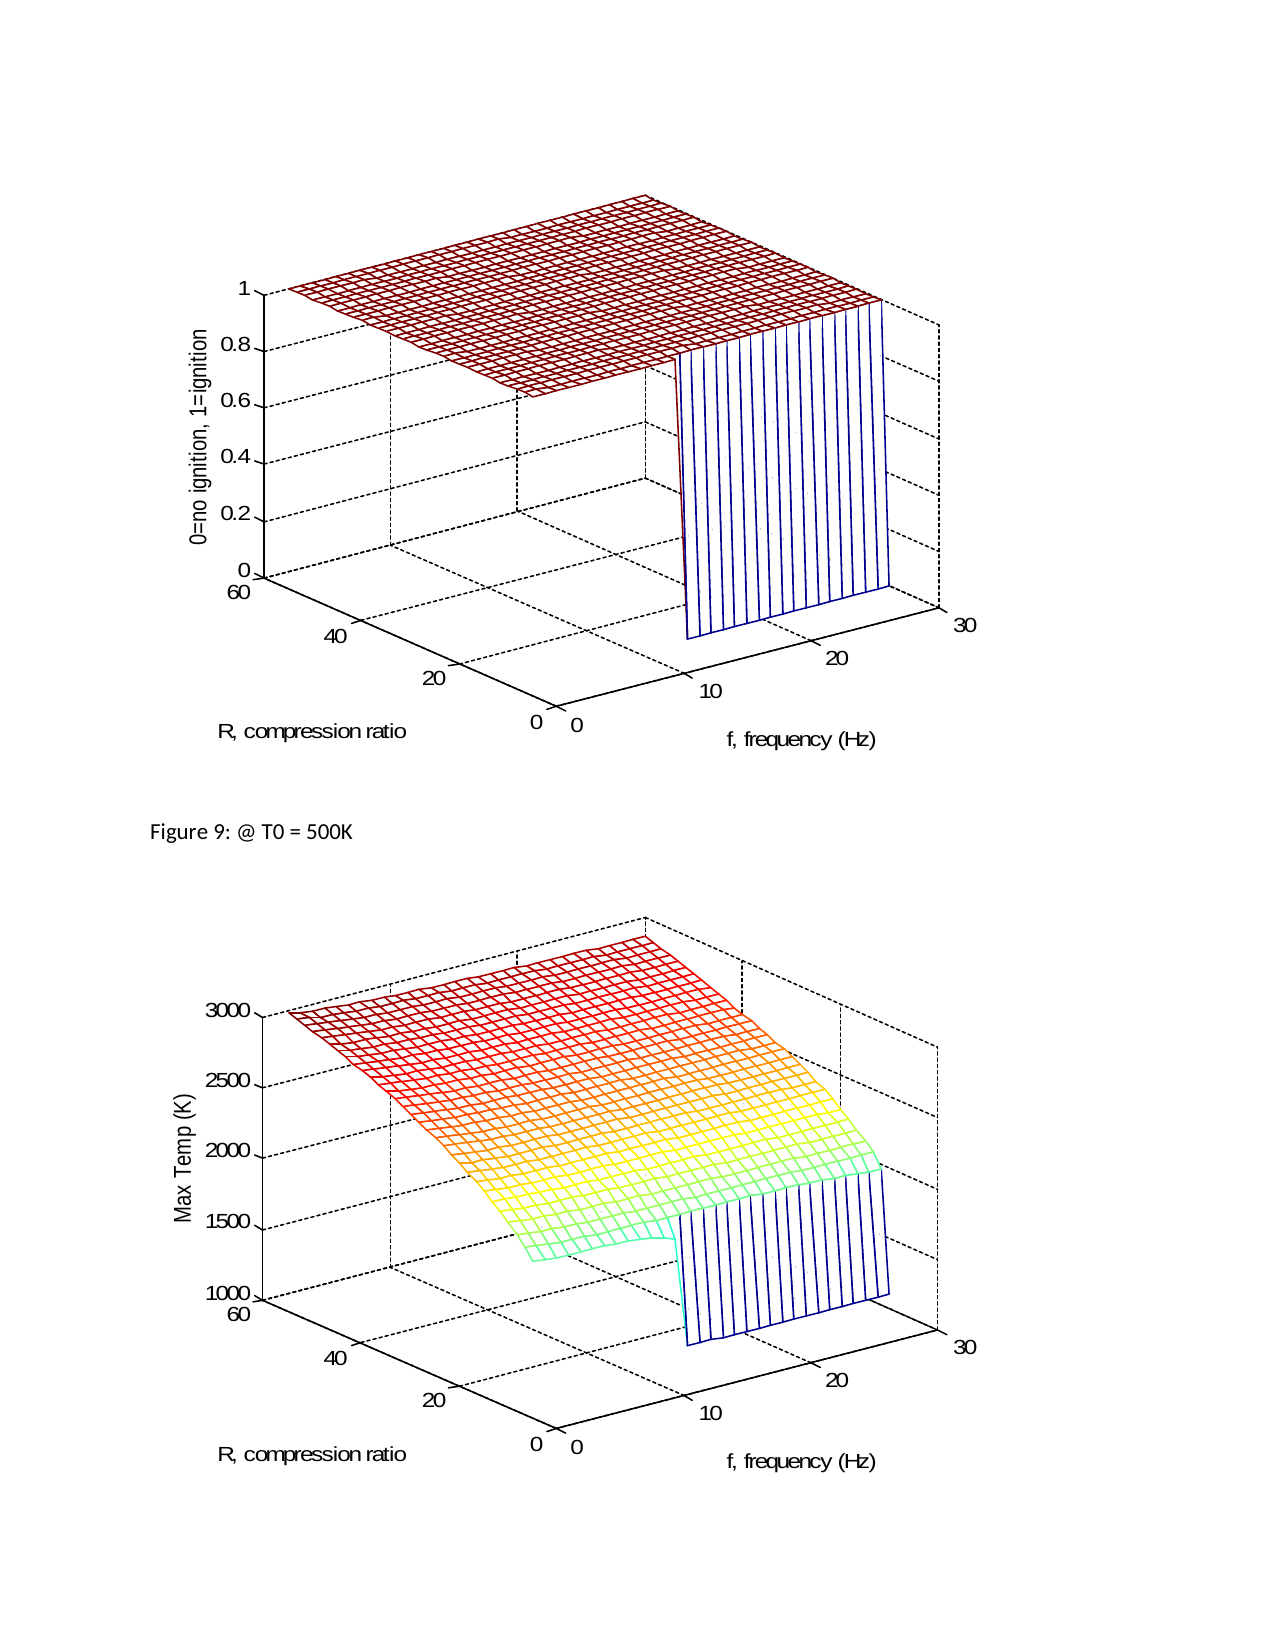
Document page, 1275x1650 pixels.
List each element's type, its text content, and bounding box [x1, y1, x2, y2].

text Figure 9: @ T0 = 500K [150, 802, 1125, 845]
